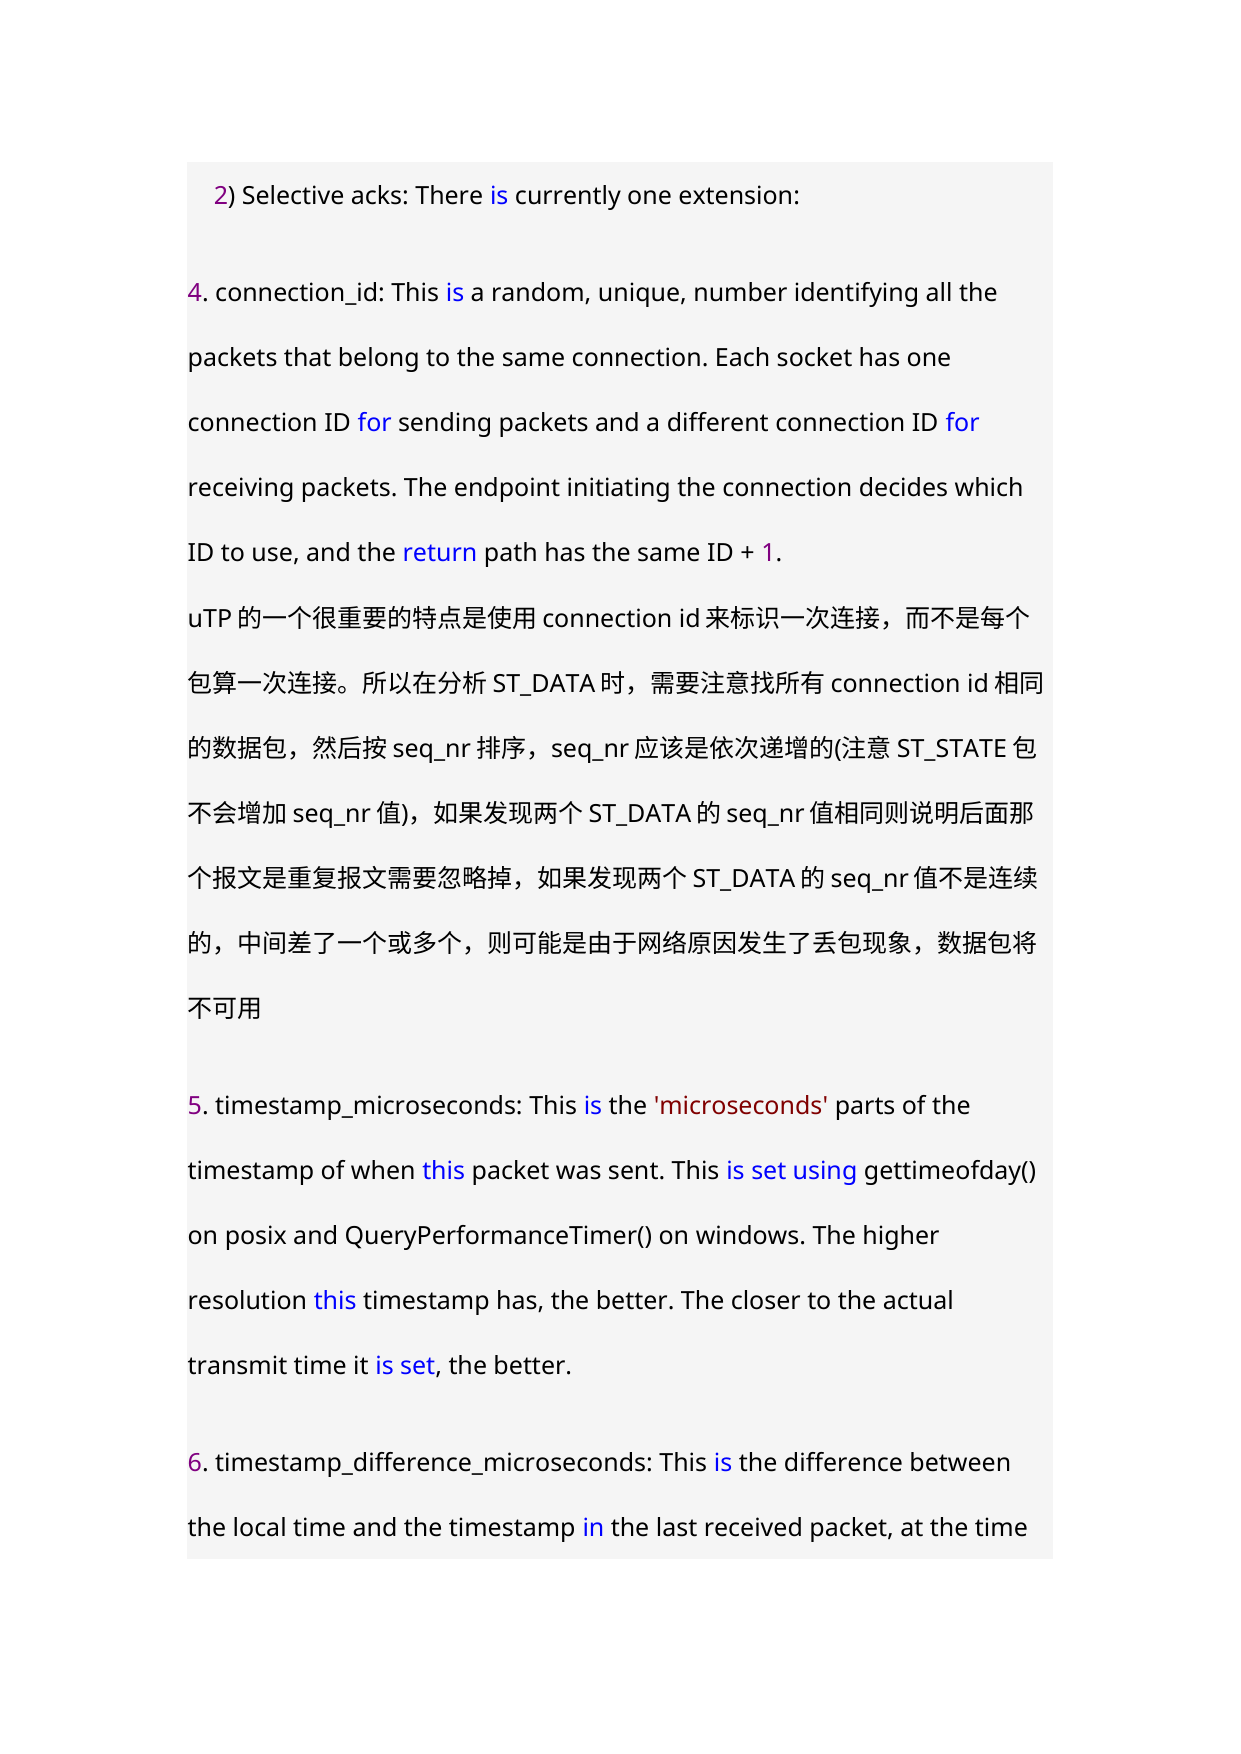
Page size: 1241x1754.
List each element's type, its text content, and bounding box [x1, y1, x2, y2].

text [187, 1429, 1053, 1559]
text 2) Selective acks: There is currently one extension: [187, 162, 1053, 227]
text 5. timestamp_microseconds: This is the 'microseconds' parts of the timestamp of when this packet was sent. This is set using gettimeofday() on posix and QueryPerformanceTimer() on windows. The higher resolution this timestamp has, the better. The closer to the actual transmit time it is set, the better. [187, 1072, 1053, 1397]
text uTP的一个很重要的特点是使用connection id来标识一次连接，而不是每个包算一次连接。所以在分析ST_DATA时，需要注意找所有connection id相同的数据包，然后按seq_nr排序，seq_nr应该是依次递增的(注意ST_STATE包不会增加seq_nr值)，如果发现两个ST_DATA的seq_nr值相同则说明后面那个报文是重复报文需要忽略掉，如果发现两个ST_DATA的seq_nr值不是连续的，中间差了一个或多个，则可能是由于网络原因发生了丢包现象，数据包将不可用 [187, 584, 1053, 1039]
text 4. connection_id: This is a random, unique, number identifying all the packets that belong to the same connection. Each socket has one connection ID for sending packets and a different connection ID for receiving packets. The endpoint initiating the connection decides which ID to use, and the return path has the same ID + 1. [187, 259, 1053, 584]
